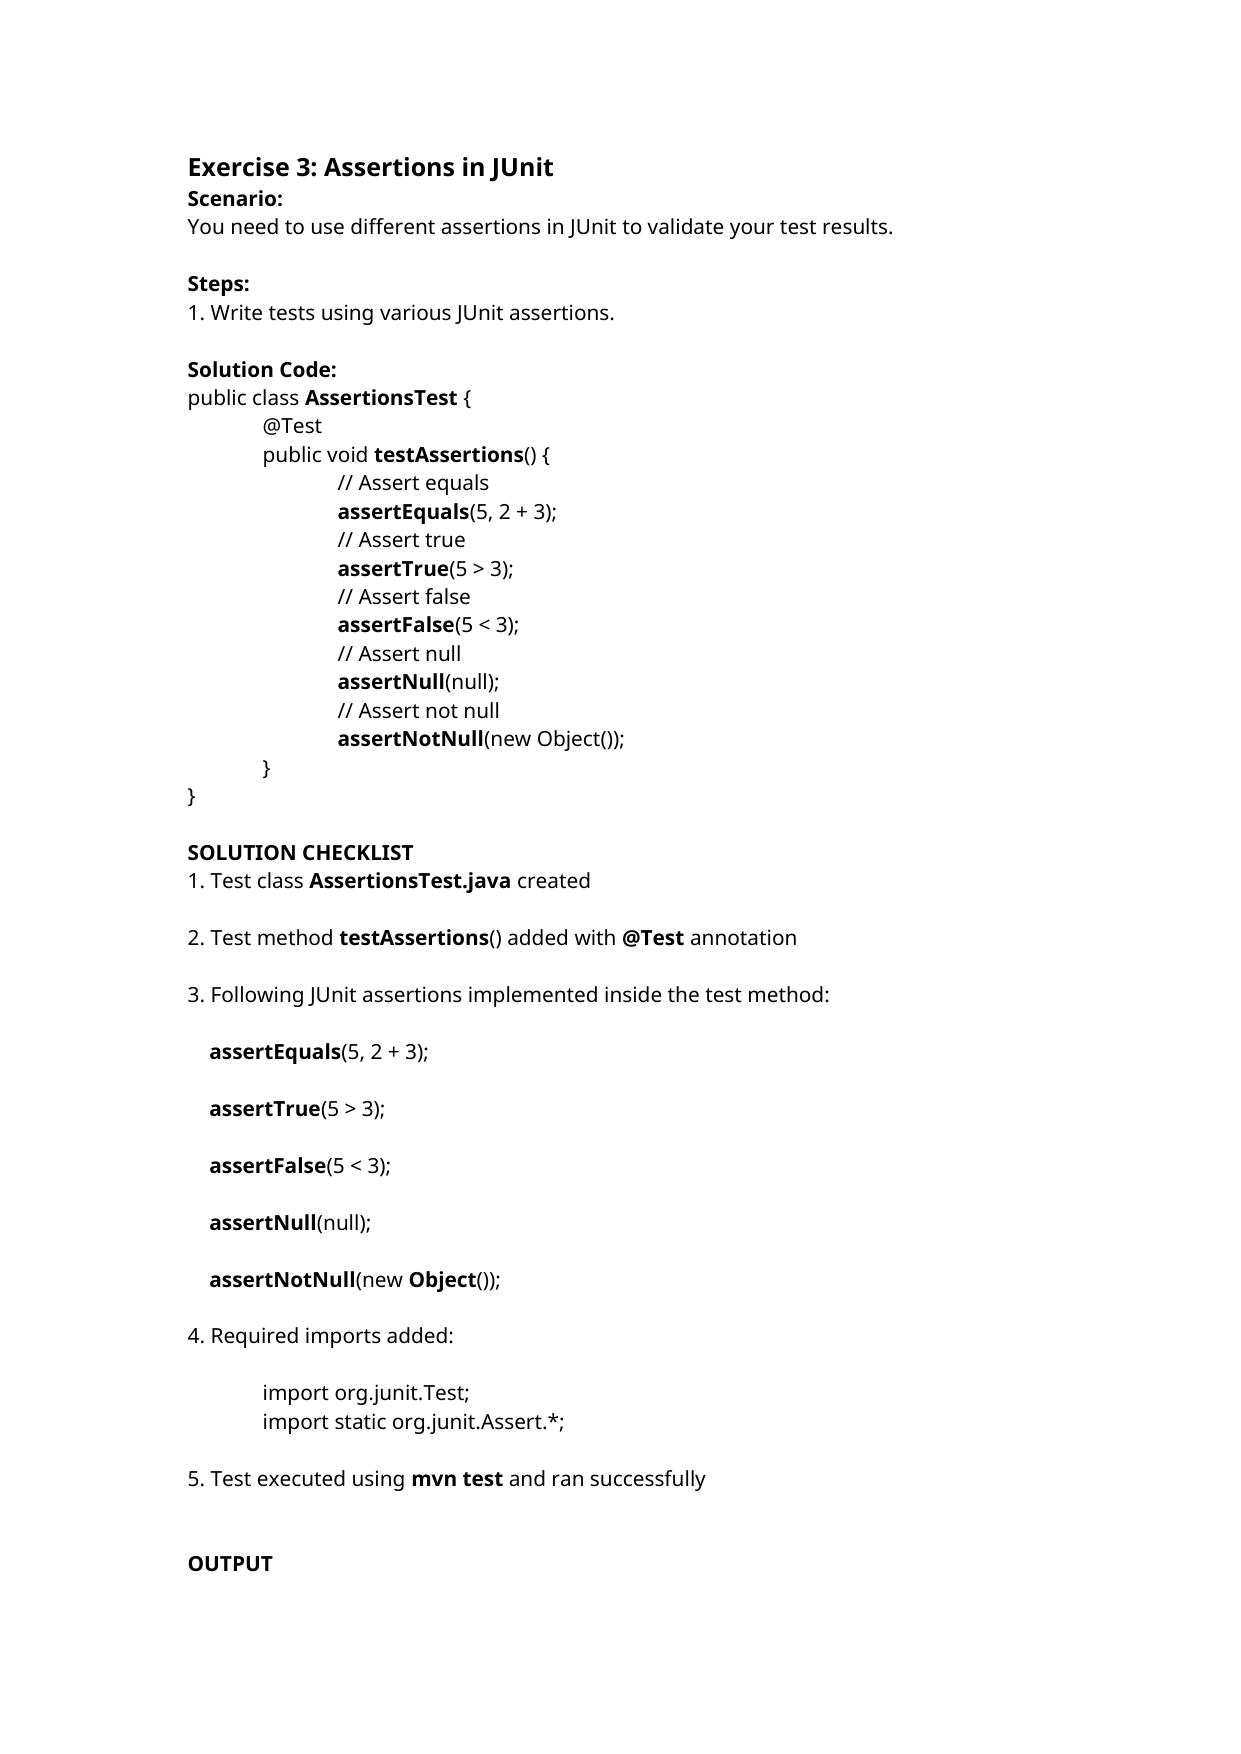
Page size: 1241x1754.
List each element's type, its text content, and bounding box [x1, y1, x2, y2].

text assertEquals(5, 2 + 3); [262, 497, 1053, 525]
list Write tests using various JUnit assertions. [187, 298, 1053, 326]
text You need to use different assertions in JUnit to validate your test results. [187, 212, 1053, 241]
text import org.junit.Test; [187, 1378, 1053, 1407]
text OUTPUT [187, 1549, 1053, 1577]
text public void testAssertions() { [187, 440, 1053, 468]
list Required imports added: [187, 1322, 1053, 1350]
text // Assert false [262, 582, 1053, 611]
list Following JUnit assertions implemented inside the test method: [187, 980, 1053, 1009]
list Test method testAssertions() added with @Test annotation [187, 923, 1053, 952]
list Test class AssertionsTest.java created [187, 867, 1053, 895]
list Test executed using mvn test and ran successfully [187, 1464, 1053, 1492]
text assertTrue(5 > 3); [262, 554, 1053, 582]
text // Assert true [262, 525, 1053, 554]
text assertNull(null); [262, 667, 1053, 696]
text assertFalse(5 < 3); [187, 1151, 1053, 1179]
text } [187, 781, 1053, 810]
text assertNull(null); [187, 1208, 1053, 1236]
text } [187, 753, 1053, 781]
text // Assert null [262, 639, 1053, 667]
text public class AssertionsTest { [187, 383, 1053, 412]
text @Test [187, 412, 1053, 440]
text Exercise 3: Assertions in JUnit [187, 150, 1053, 184]
text Scenario: [187, 184, 1053, 212]
text // Assert not null [262, 696, 1053, 724]
text assertTrue(5 > 3); [187, 1094, 1053, 1122]
text assertEquals(5, 2 + 3); [187, 1037, 1053, 1066]
text assertNotNull(new Object()); [262, 724, 1053, 753]
text assertNotNull(new Object()); [187, 1265, 1053, 1293]
text // Assert equals [262, 468, 1053, 497]
text assertFalse(5 < 3); [262, 611, 1053, 639]
text Steps: [187, 269, 1053, 298]
text Solution Code: [187, 355, 1053, 383]
text import static org.junit.Assert.*; [187, 1407, 1053, 1435]
text SOLUTION CHECKLIST [187, 838, 1053, 867]
